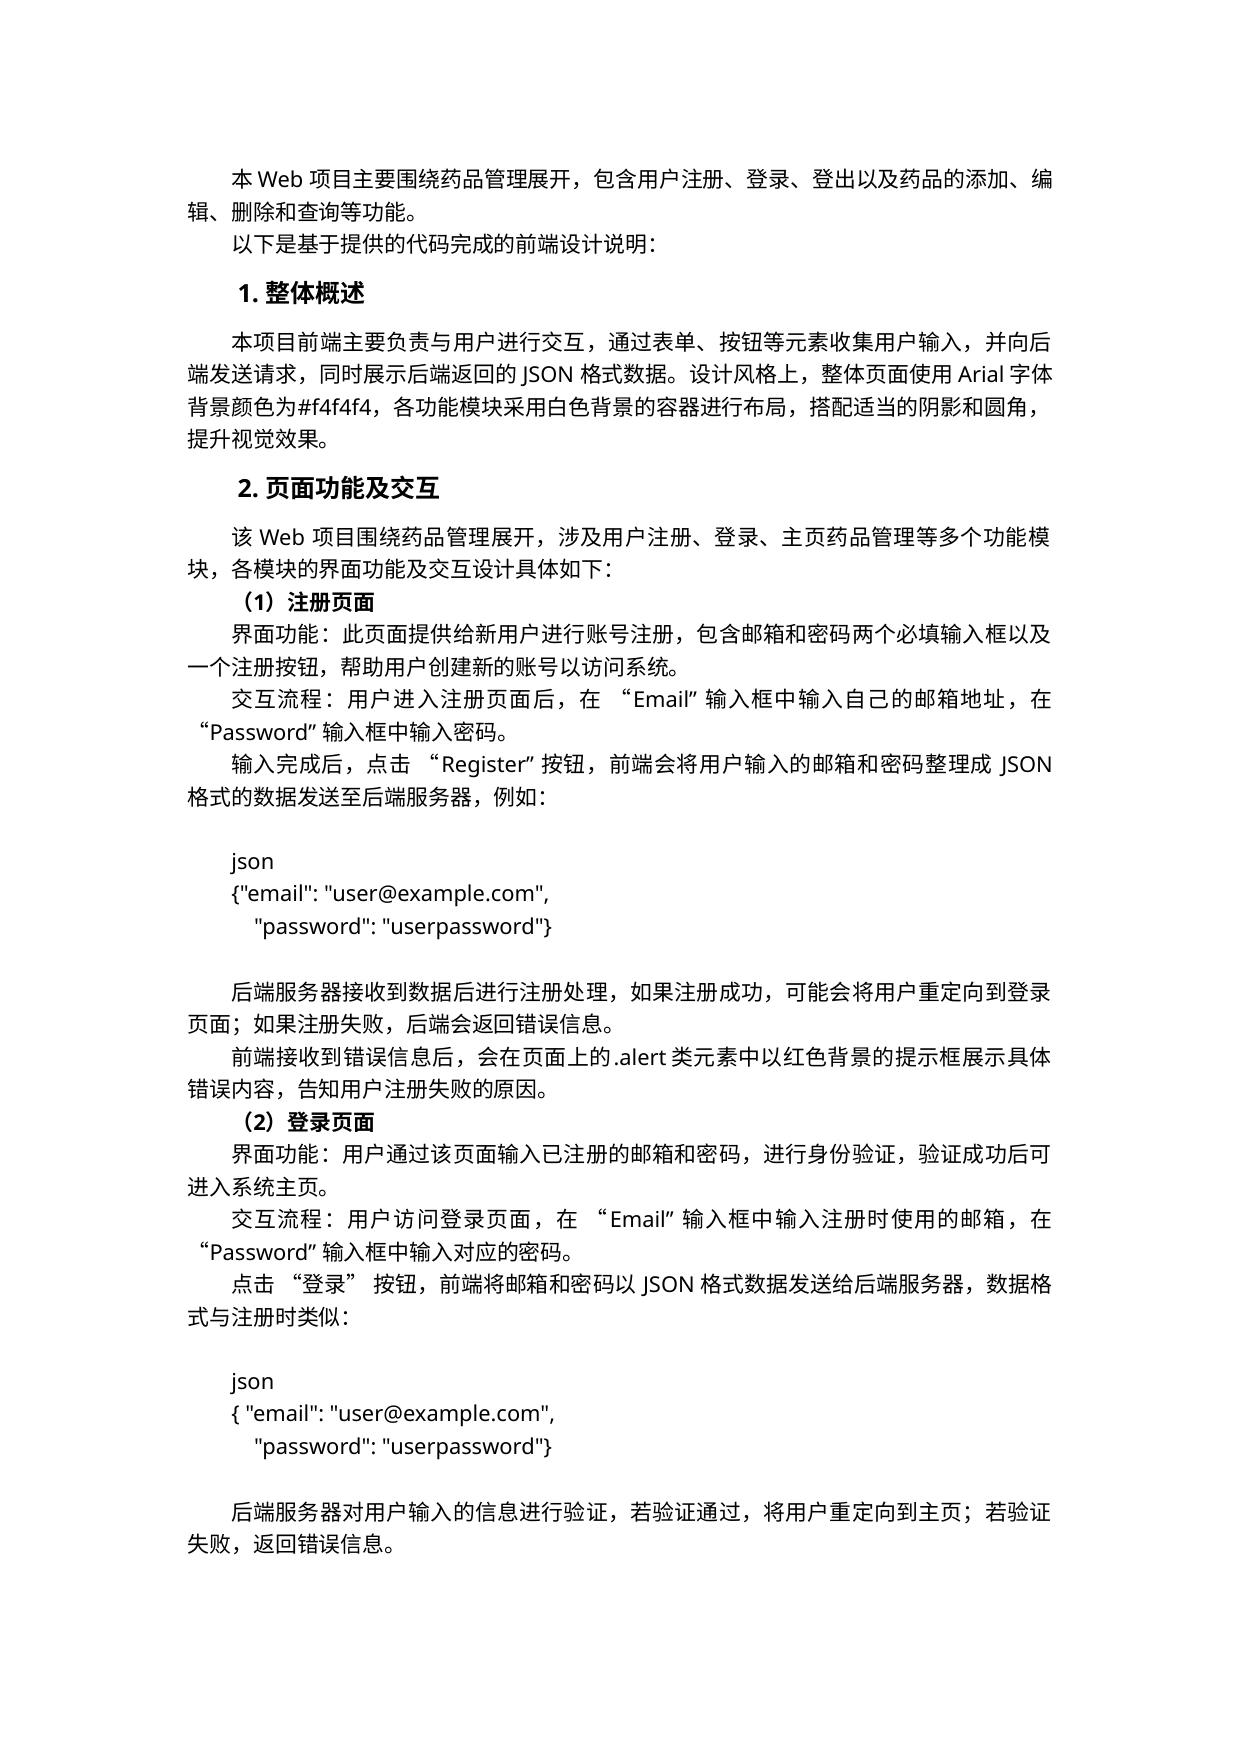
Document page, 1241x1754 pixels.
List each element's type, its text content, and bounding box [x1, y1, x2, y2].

text （2）登录页面 [187, 1104, 1053, 1137]
text 本Web 项目主要围绕药品管理展开，包含用户注册、登录、登出以及药品的添加、编辑、删除和查询等功能。 [187, 162, 1053, 227]
text 以下是基于提供的代码完成的前端设计说明： [187, 227, 1053, 259]
text json [187, 844, 1053, 877]
text json [187, 1364, 1053, 1397]
text 输入完成后，点击 “Register” 按钮，前端会将用户输入的邮箱和密码整理成 JSON 格式的数据发送至后端服务器，例如： [187, 747, 1053, 812]
text 界面功能：此页面提供给新用户进行账号注册，包含邮箱和密码两个必填输入框以及一个注册按钮，帮助用户创建新的账号以访问系统。 [187, 617, 1053, 682]
text "password": "userpassword"} [187, 909, 1053, 942]
text 后端服务器接收到数据后进行注册处理，如果注册成功，可能会将用户重定向到登录页面；如果注册失败，后端会返回错误信息。 [187, 974, 1053, 1039]
text {"email": "user@example.com", [187, 877, 1053, 909]
text （1）注册页面 [187, 584, 1053, 617]
text 点击 “登录” 按钮，前端将邮箱和密码以 JSON 格式数据发送给后端服务器，数据格式与注册时类似： [187, 1267, 1053, 1332]
text 界面功能：用户通过该页面输入已注册的邮箱和密码，进行身份验证，验证成功后可进入系统主页。 [187, 1137, 1053, 1202]
text 交互流程：用户访问登录页面，在 “Email” 输入框中输入注册时使用的邮箱，在 “Password” 输入框中输入对应的密码。 [187, 1202, 1053, 1267]
text "password": "userpassword"} [187, 1429, 1053, 1462]
text { "email": "user@example.com", [187, 1397, 1053, 1429]
text 2. 页面功能及交互 [187, 454, 1053, 519]
text 本项目前端主要负责与用户进行交互，通过表单、按钮等元素收集用户输入，并向后端发送请求，同时展示后端返回的 JSON 格式数据。设计风格上，整体页面使用Arial字体，背景颜色为#f4f4f4，各功能模块采用白色背景的容器进行布局，搭配适当的阴影和圆角，提升视觉效果。 [187, 324, 1053, 454]
text 1. 整体概述 [187, 259, 1053, 324]
text 交互流程：用户进入注册页面后，在 “Email” 输入框中输入自己的邮箱地址，在 “Password” 输入框中输入密码。 [187, 682, 1053, 747]
text 该 Web 项目围绕药品管理展开，涉及用户注册、登录、主页药品管理等多个功能模块，各模块的界面功能及交互设计具体如下： [187, 519, 1053, 584]
text 后端服务器对用户输入的信息进行验证，若验证通过，将用户重定向到主页；若验证失败，返回错误信息。 [187, 1494, 1053, 1559]
text 前端接收到错误信息后，会在页面上的.alert类元素中以红色背景的提示框展示具体错误内容，告知用户注册失败的原因。 [187, 1039, 1053, 1104]
